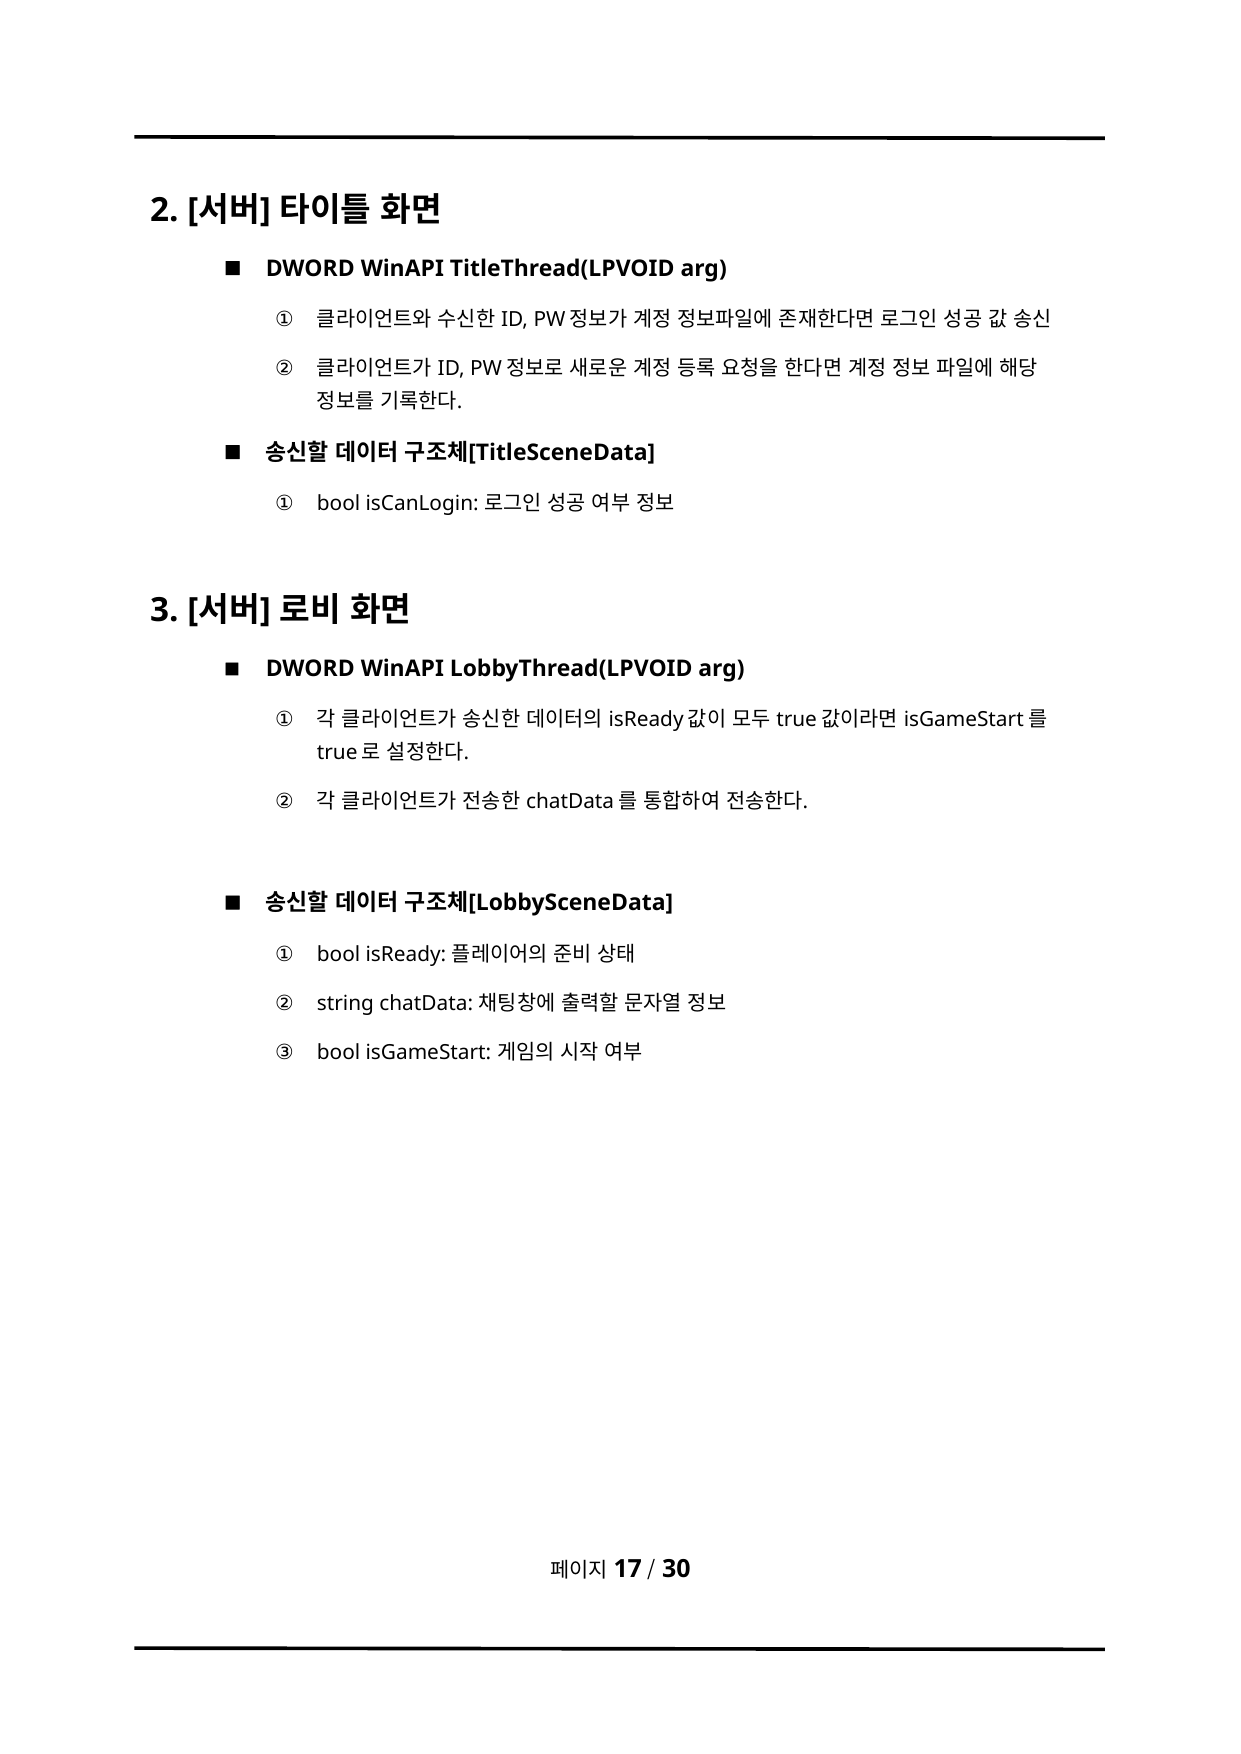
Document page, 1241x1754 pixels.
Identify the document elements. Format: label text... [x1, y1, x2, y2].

list bool isCanLogin: 로그인 성공 여부 정보 [275, 486, 1090, 517]
list DWORD WinAPI LobbyThread(LPVOID arg) [224, 652, 1090, 683]
text 2. [서버] 타이틀 화면 [150, 183, 1090, 231]
list 클라이언트와 수신한 ID, PW정보가 계정 정보파일에 존재한다면 로그인 성공 값 송신 [275, 302, 1090, 333]
list bool isGameStart: 게임의 시작 여부 [275, 1036, 1090, 1066]
list DWORD WinAPI TitleThread(LPVOID arg) [224, 252, 1090, 283]
list 각 클라이언트가 전송한 chatData를 통합하여 전송한다. [275, 784, 1090, 815]
list string chatData: 채팅창에 출력할 문자열 정보 [275, 986, 1090, 1017]
text 3. [서버] 로비 화면 [150, 583, 1090, 631]
list 송신할 데이터 구조체[TitleSceneData] [224, 434, 1090, 467]
list bool isReady: 플레이어의 준비 상태 [275, 937, 1090, 967]
list 송신할 데이터 구조체[LobbySceneData] [224, 884, 1090, 918]
list 클라이언트가 ID, PW정보로 새로운 계정 등록 요청을 한다면 계정 정보 파일에 해당 정보를 기록한다. [275, 352, 1090, 415]
list 각 클라이언트가 송신한 데이터의 isReady값이 모두 true값이라면 isGameStart를 true로 설정한다. [275, 702, 1090, 765]
